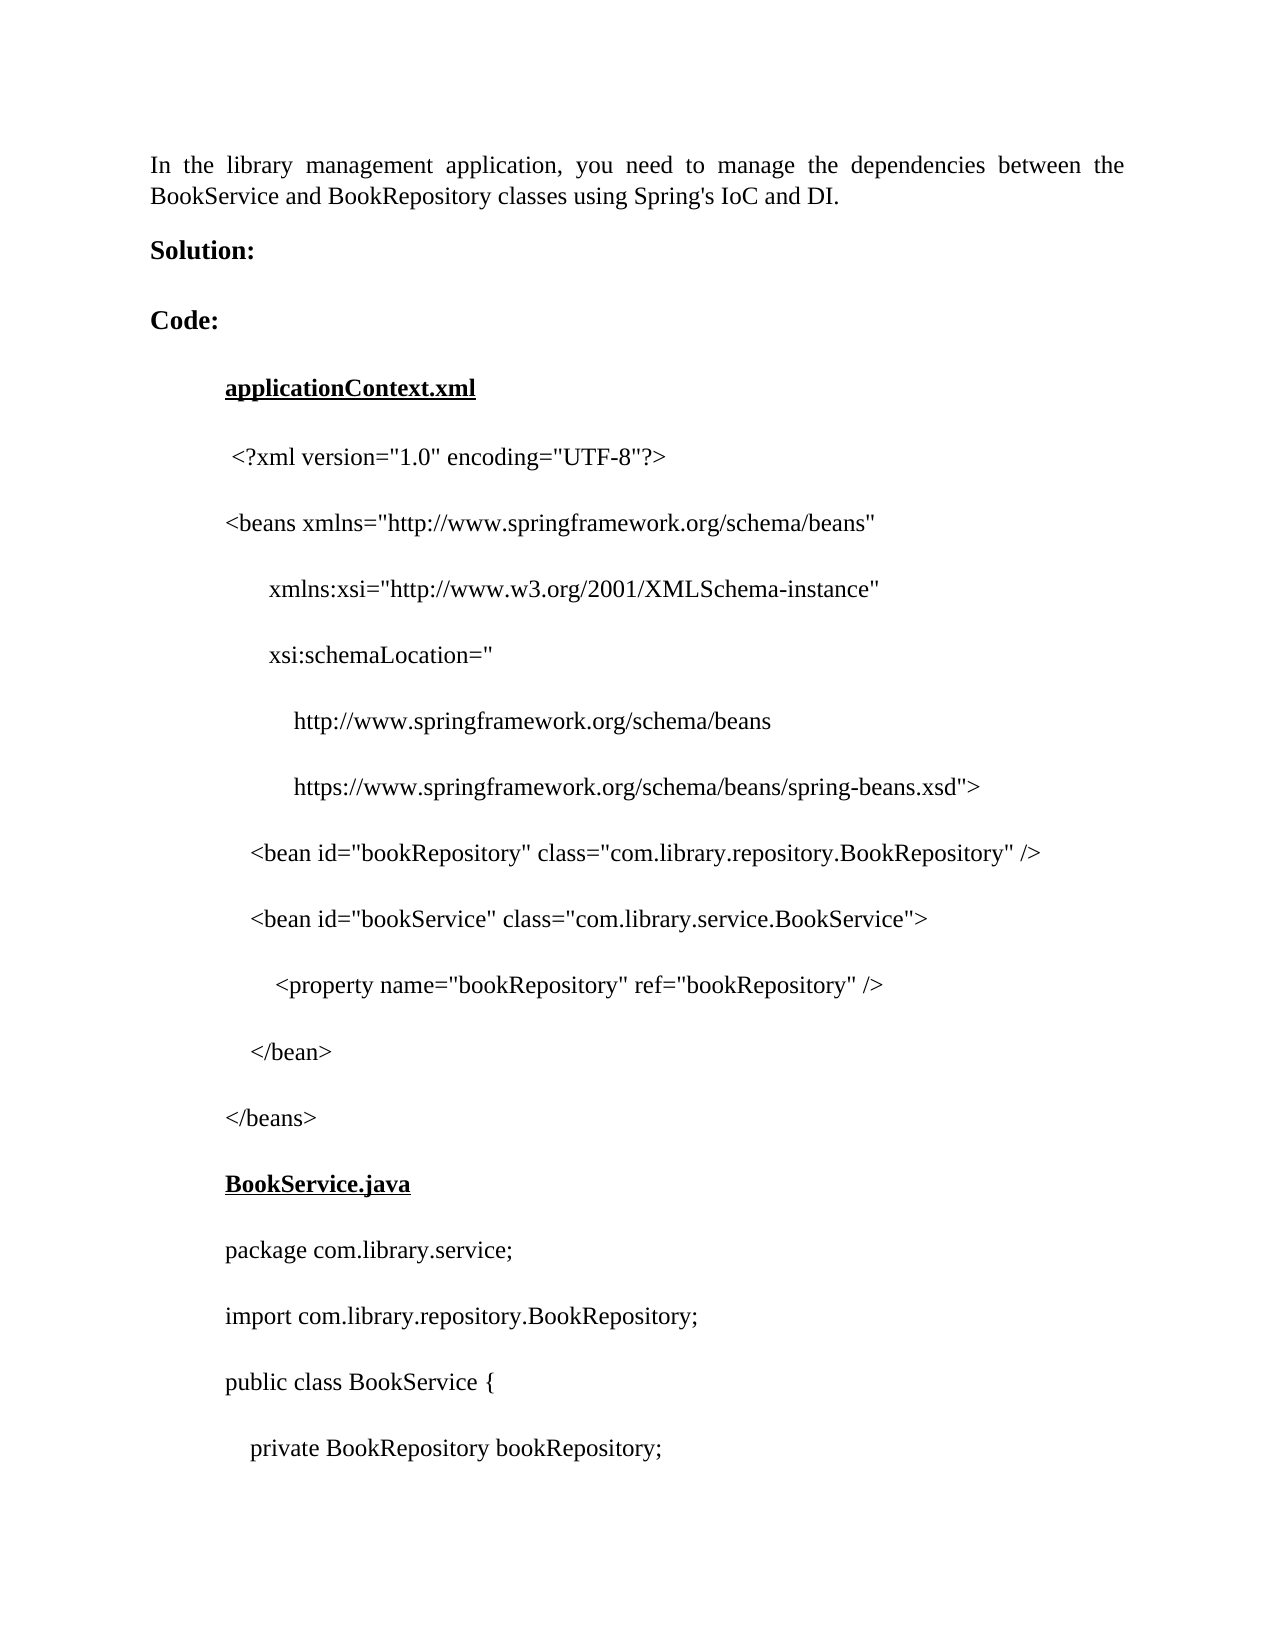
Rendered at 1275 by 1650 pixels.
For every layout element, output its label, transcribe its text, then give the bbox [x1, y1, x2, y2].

text <?xml version="1.0" encoding="UTF-8"?> [225, 442, 1125, 471]
text Code: [150, 304, 1125, 335]
text import com.library.repository.BookRepository; [225, 1301, 1125, 1329]
text package com.library.service; [225, 1235, 1125, 1263]
text Solution: [150, 234, 1125, 266]
text http://www.springframework.org/schema/beans [225, 706, 1125, 735]
text </bean> [225, 1037, 1125, 1065]
list BookService.java [225, 1169, 1125, 1197]
text https://www.springframework.org/schema/beans/spring-beans.xsd"> [225, 772, 1125, 801]
text </beans> [225, 1103, 1125, 1131]
text private BookRepository bookRepository; [225, 1433, 1125, 1462]
text <property name="bookRepository" ref="bookRepository" /> [225, 971, 1125, 999]
text xmlns:xsi="http://www.w3.org/2001/XMLSchema-instance" [225, 574, 1125, 603]
text <bean id="bookRepository" class="com.library.repository.BookRepository" /> [225, 838, 1125, 867]
text applicationContext.xml [225, 373, 1125, 402]
text <beans xmlns="http://www.springframework.org/schema/beans" [225, 508, 1125, 537]
text In the library management application, you need to manage the dependencies between the BookService and BookRepository classes using Spring's IoC and DI. [150, 150, 1125, 209]
text public class BookService { [225, 1367, 1125, 1396]
text <bean id="bookService" class="com.library.service.BookService"> [225, 904, 1125, 933]
text xsi:schemaLocation=" [225, 640, 1125, 669]
